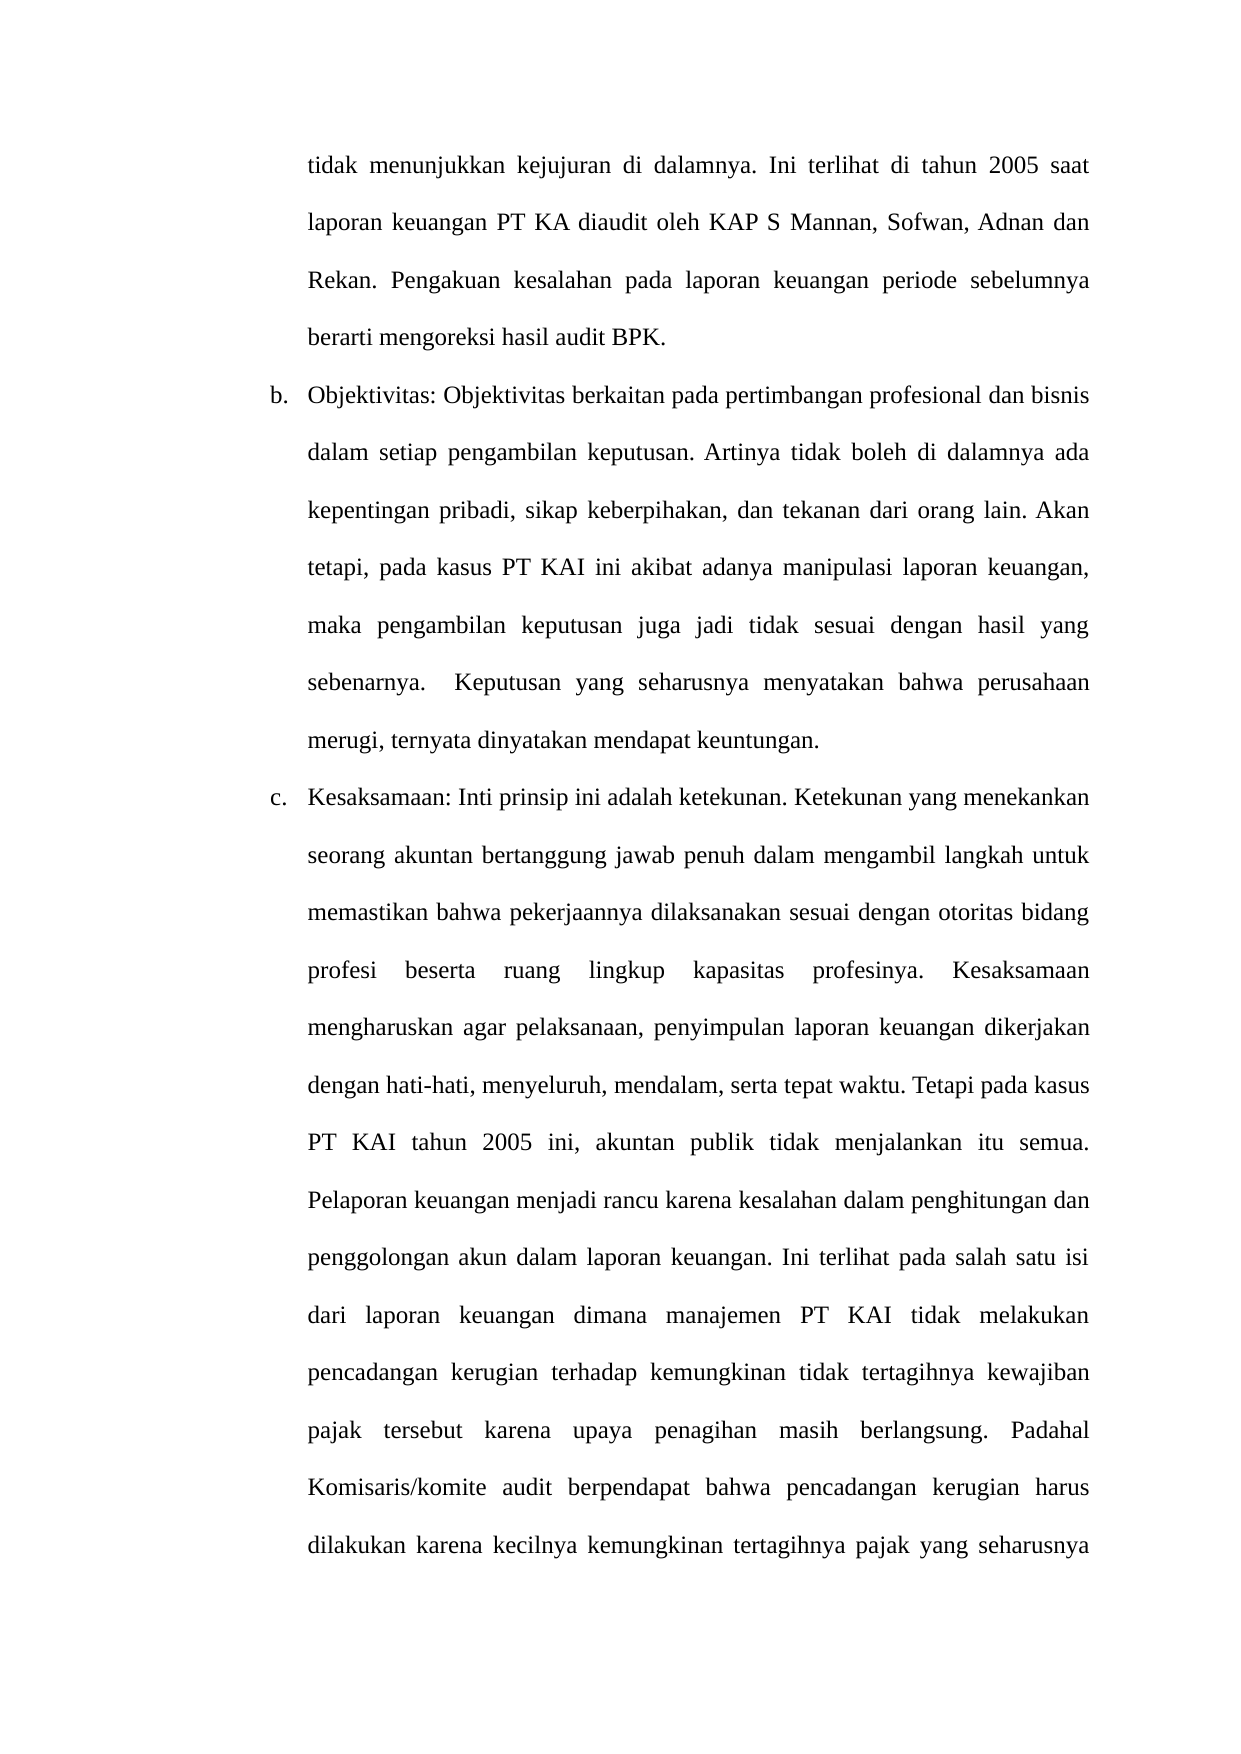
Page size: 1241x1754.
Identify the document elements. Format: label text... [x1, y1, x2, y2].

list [270, 782, 1090, 1559]
list Objektivitas: Objektivitas berkaitan pada pertimbangan profesional dan bisnis dalam setiap pengambilan keputusan. Artinya tidak boleh di dalamnya ada kepentingan pribadi, sikap keberpihakan, dan tekanan dari orang lain. Akan tetapi, pada kasus PT KAI ini akibat adanya manipulasi laporan keuangan, maka pengambilan keputusan juga jadi tidak sesuai dengan hasil yang sebenarnya. Keputusan yang seharusnya menyatakan bahwa perusahaan merugi, ternyata dinyatakan mendapat keuntungan. [270, 380, 1090, 754]
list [270, 150, 1090, 351]
